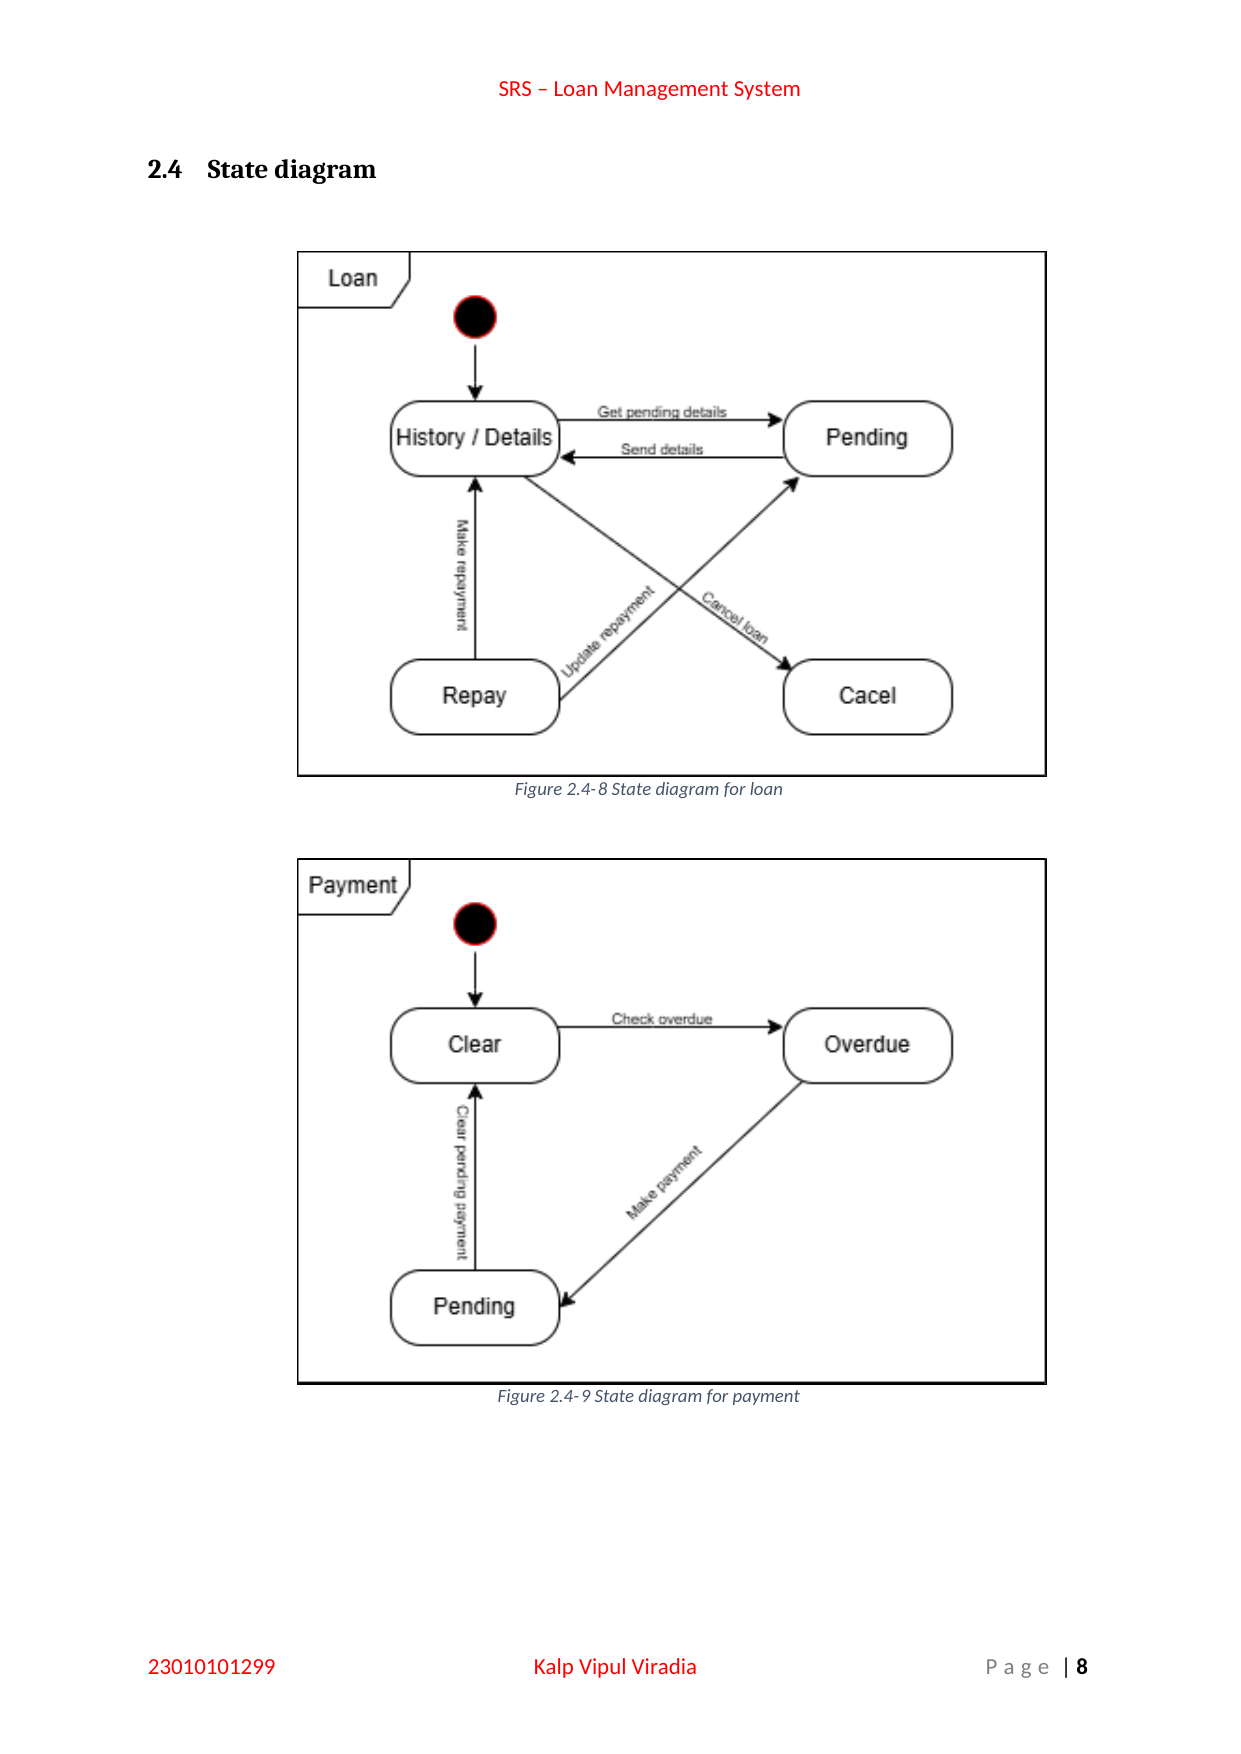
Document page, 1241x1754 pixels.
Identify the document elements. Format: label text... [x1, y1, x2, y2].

picture [298, 860, 1046, 1384]
subtitle State diagram [148, 154, 1152, 185]
picture [298, 252, 1046, 776]
